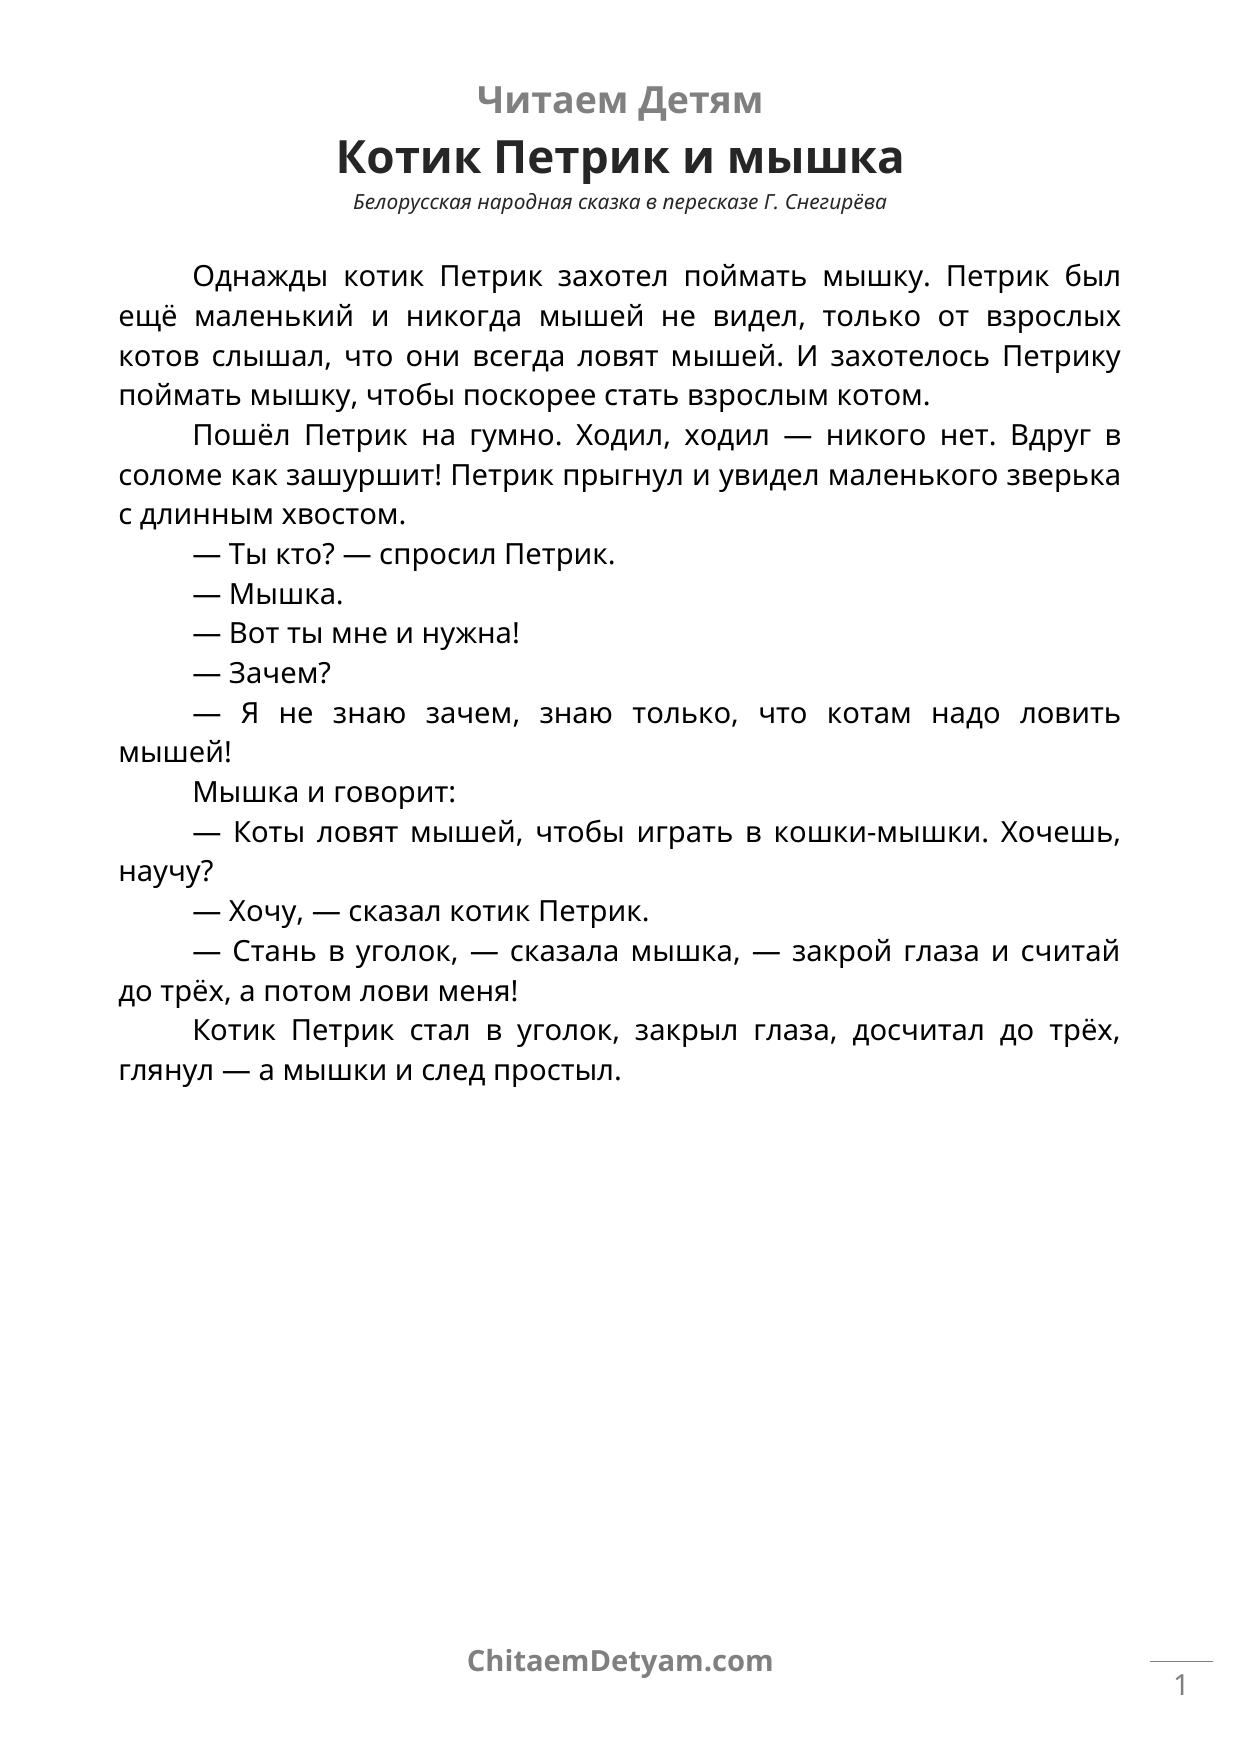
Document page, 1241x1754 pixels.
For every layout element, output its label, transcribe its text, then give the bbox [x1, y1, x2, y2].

text — Мышка. [118, 573, 1122, 613]
text — Зачем? [118, 652, 1122, 692]
text Однажды котик Петрик захотел поймать мышку. Петрик был ещё маленький и никогда мышей не видел, только от взрослых котов слышал, что они всегда ловят мышей. И захотелось Петрику поймать мышку, чтобы поскорее стать взрослым котом. [118, 255, 1122, 414]
text — Ты кто? — спросил Петрик. [118, 533, 1122, 573]
text — Хочу, — сказал котик Петрик. [118, 890, 1122, 930]
text — Я не знаю зачем, знаю только, что котам надо ловить мышей! [118, 692, 1122, 771]
text — Вот ты мне и нужна! [118, 613, 1122, 652]
text — Стань в уголок, — сказала мышка, — закрой глаза и считай до трёх, а потом лови меня! [118, 930, 1122, 1009]
text Пошёл Петрик на гумно. Ходил, ходил — никого нет. Вдруг в соломе как зашуршит! Петрик прыгнул и увидел маленького зверька с длинным хвостом. [118, 414, 1122, 533]
text — Коты ловят мышей, чтобы играть в кошки-мышки. Хочешь, научу? [118, 811, 1122, 890]
text Котик Петрик и мышка Белорусская народная сказка в пересказе Г. Снегирёва [118, 125, 1122, 216]
text Мышка и говорит: [118, 771, 1122, 811]
text Котик Петрик стал в уголок, закрыл глаза, досчитал до трёх, глянул — а мышки и след простыл. [118, 1009, 1122, 1089]
